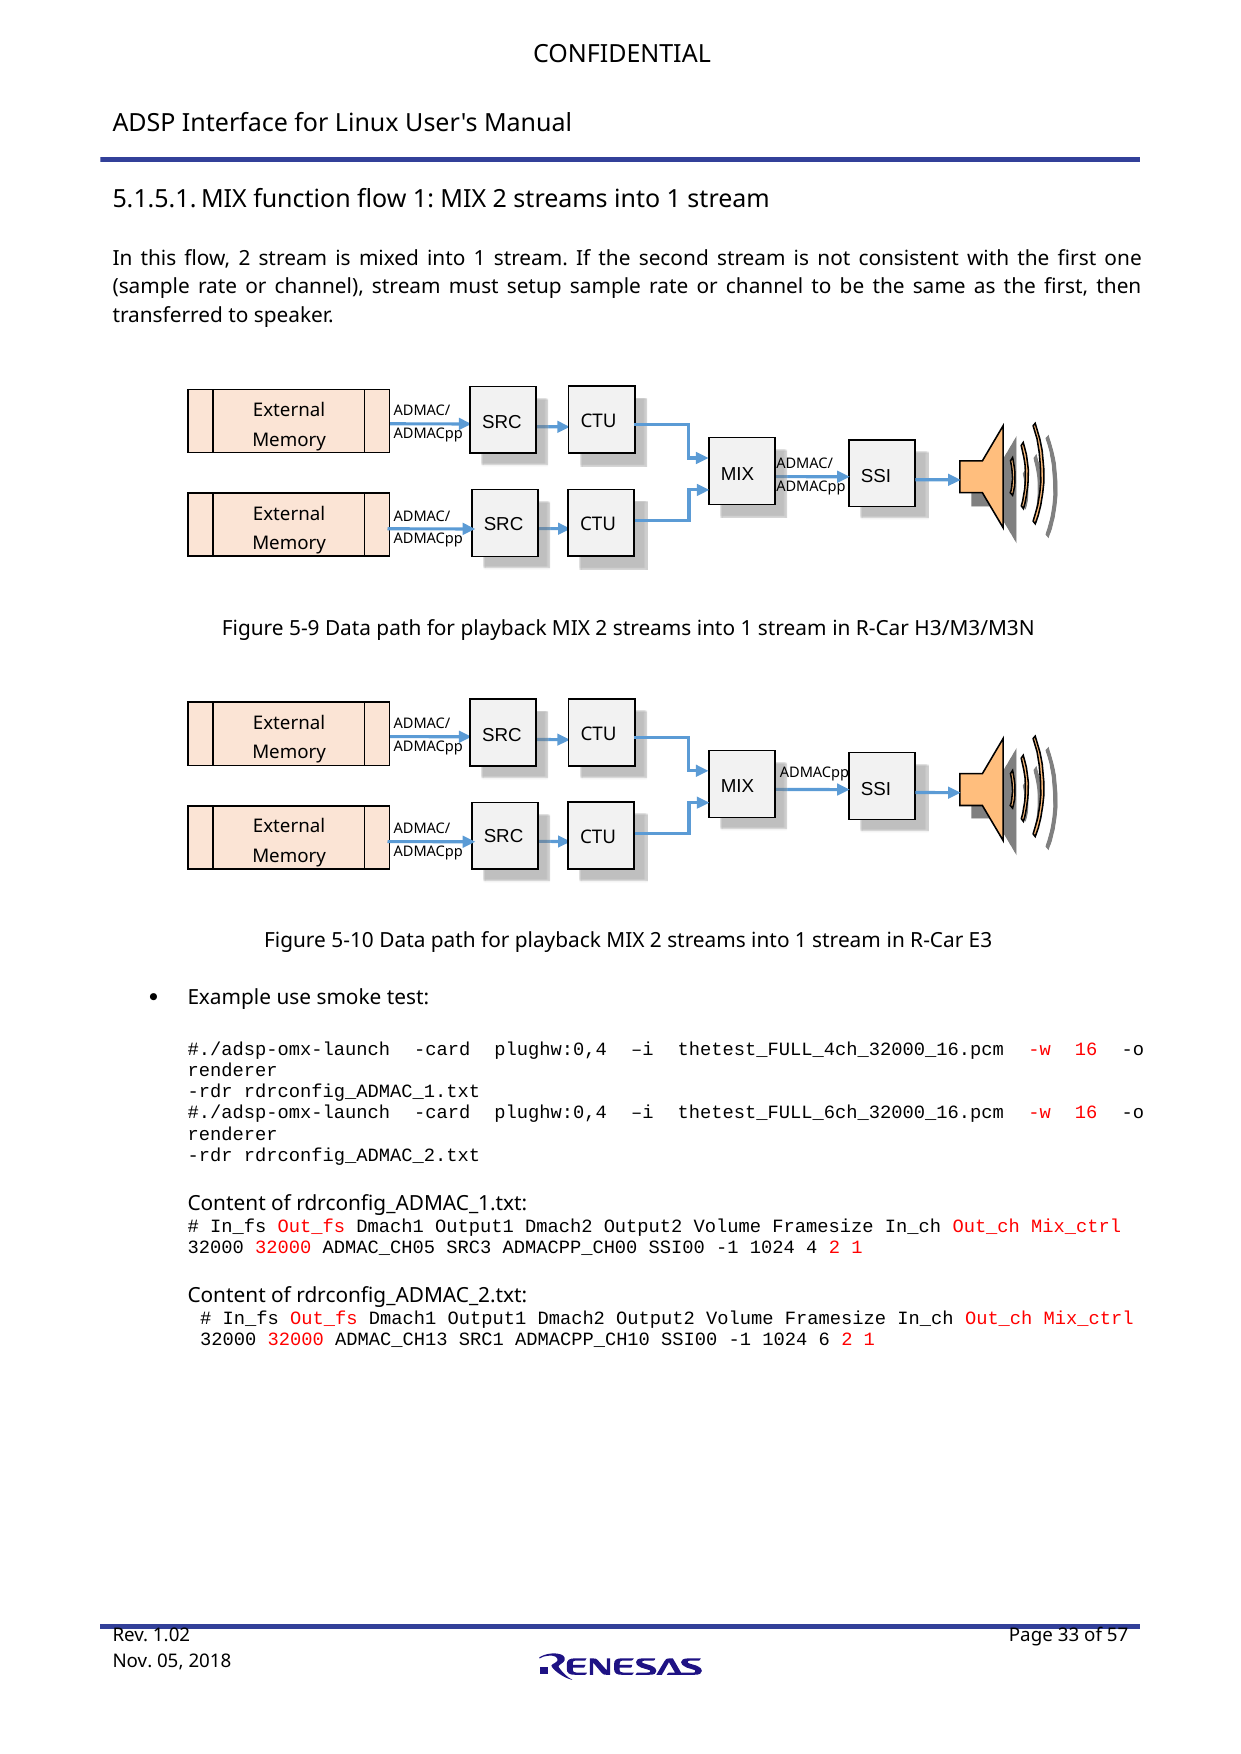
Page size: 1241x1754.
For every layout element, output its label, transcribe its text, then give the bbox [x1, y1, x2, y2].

text Content of rdrconfig_ADMAC_1.txt: [112, 1188, 1144, 1217]
text -rdr rdrconfig_ADMAC_2.txt [187, 1146, 1144, 1167]
text # In_fs Out_fs Dmach1 Output1 Dmach2 Output2 Volume Framesize In_ch Out_ch Mix_ctrl [112, 1217, 1144, 1238]
text Figure 5-10 Data path for playback MIX 2 streams into 1 stream in R-Car E3 [112, 926, 1144, 954]
text #./adsp-omx-launch -card plughw:0,4 –i thetest_FULL_4ch_32000_16.pcm -w 16 -o renderer [187, 1039, 1144, 1082]
list Example use smoke test: [150, 982, 1144, 1011]
text 32000 32000 ADMAC_CH13 SRC1 ADMACPP_CH10 SSI00 -1 1024 6 2 1 [200, 1330, 1144, 1351]
text 32000 32000 ADMAC_CH05 SRC3 ADMACPP_CH00 SSI00 -1 1024 4 2 1 [112, 1238, 1144, 1259]
text Content of rdrconfig_ADMAC_2.txt: [112, 1280, 1144, 1309]
text Figure 5-9 Data path for playback MIX 2 streams into 1 stream in R-Car H3/M3/M3N [112, 613, 1144, 641]
text # In_fs Out_fs Dmach1 Output1 Dmach2 Output2 Volume Framesize In_ch Out_ch Mix_ctrl [112, 1309, 1144, 1330]
text In this flow, 2 stream is mixed into 1 stream. If the second stream is not consistent with the first one (sample rate or channel), stream must setup sample rate or channel to be the same as the first, then transferred to speaker. [112, 243, 1144, 328]
subtitle MIX function flow 1: MIX 2 streams into 1 stream [112, 177, 1123, 215]
text #./adsp-omx-launch -card plughw:0,4 –i thetest_FULL_6ch_32000_16.pcm -w 16 -o renderer [187, 1103, 1144, 1146]
text -rdr rdrconfig_ADMAC_1.txt [187, 1082, 1144, 1103]
